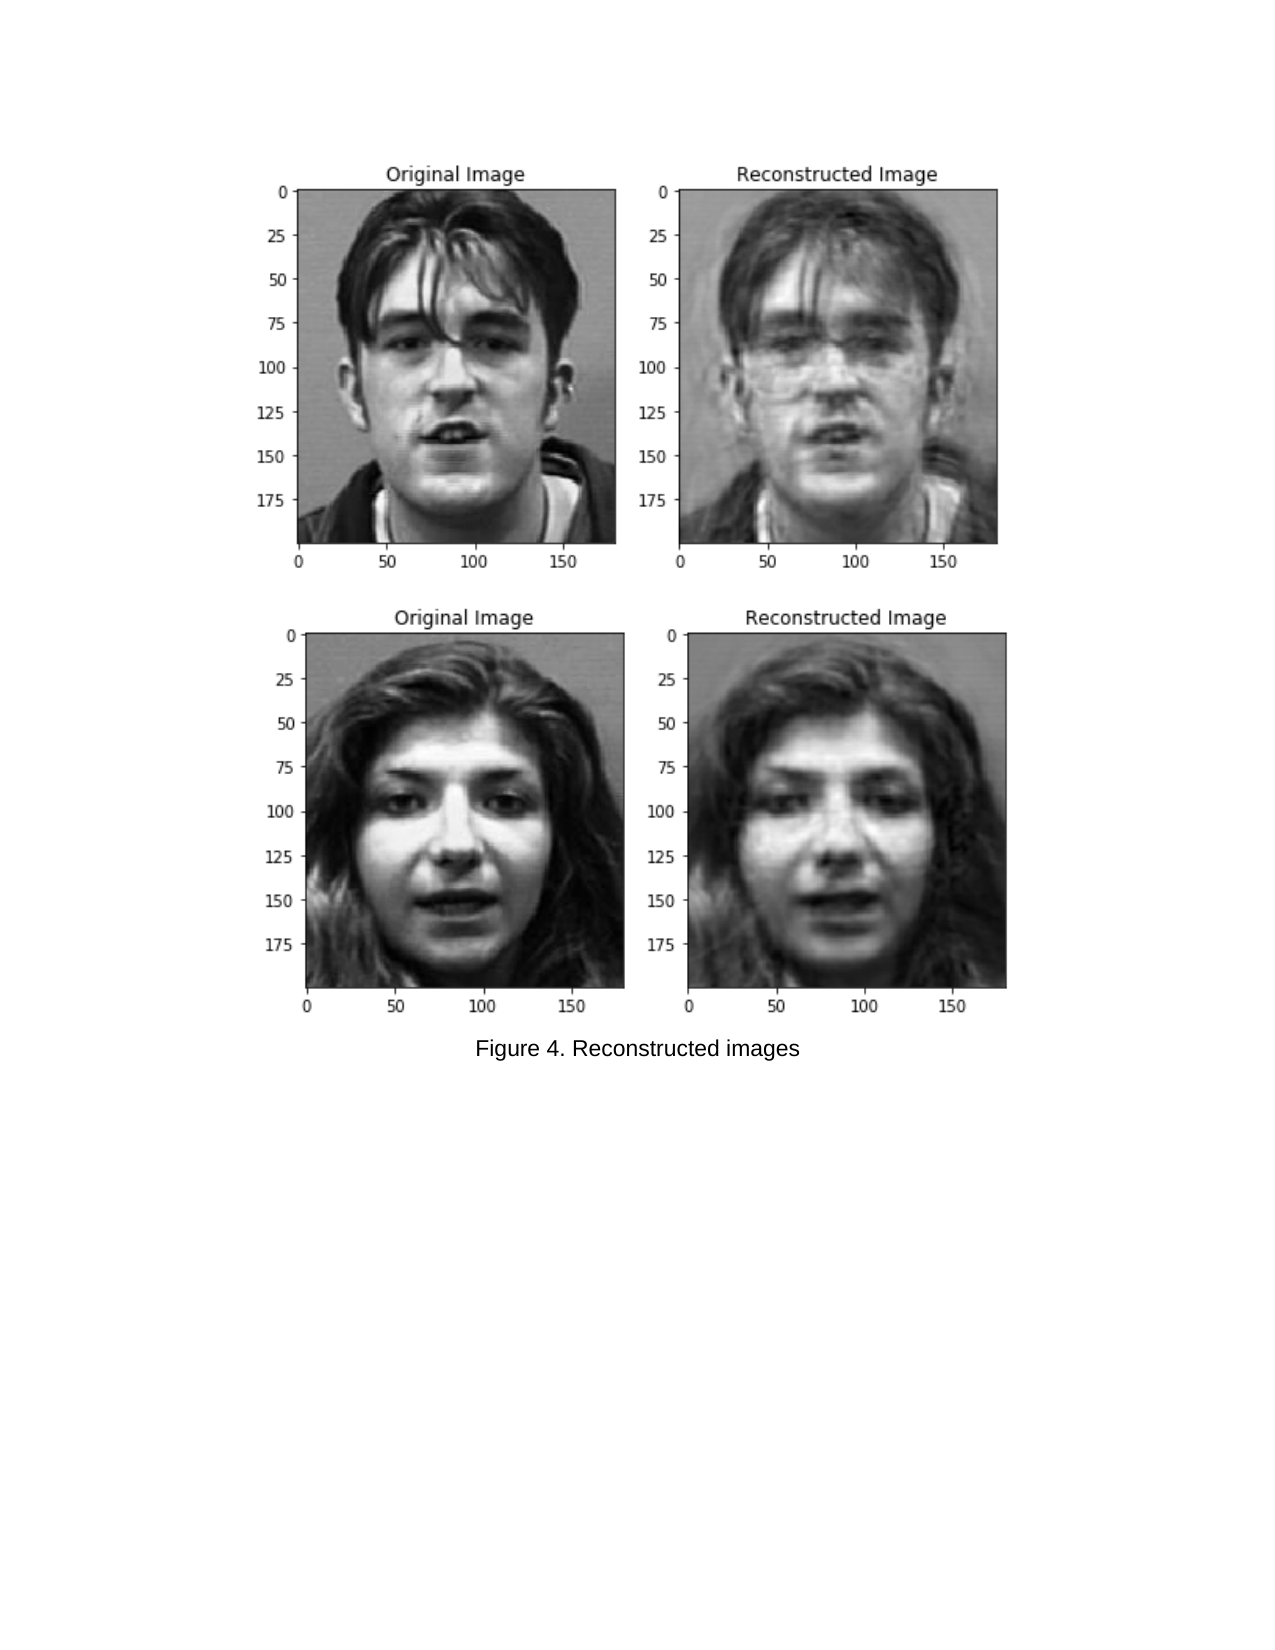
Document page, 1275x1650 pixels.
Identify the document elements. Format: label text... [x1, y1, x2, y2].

text Figure 4. Reconstructed images [177, 1035, 1098, 1061]
picture [244, 147, 1031, 1036]
